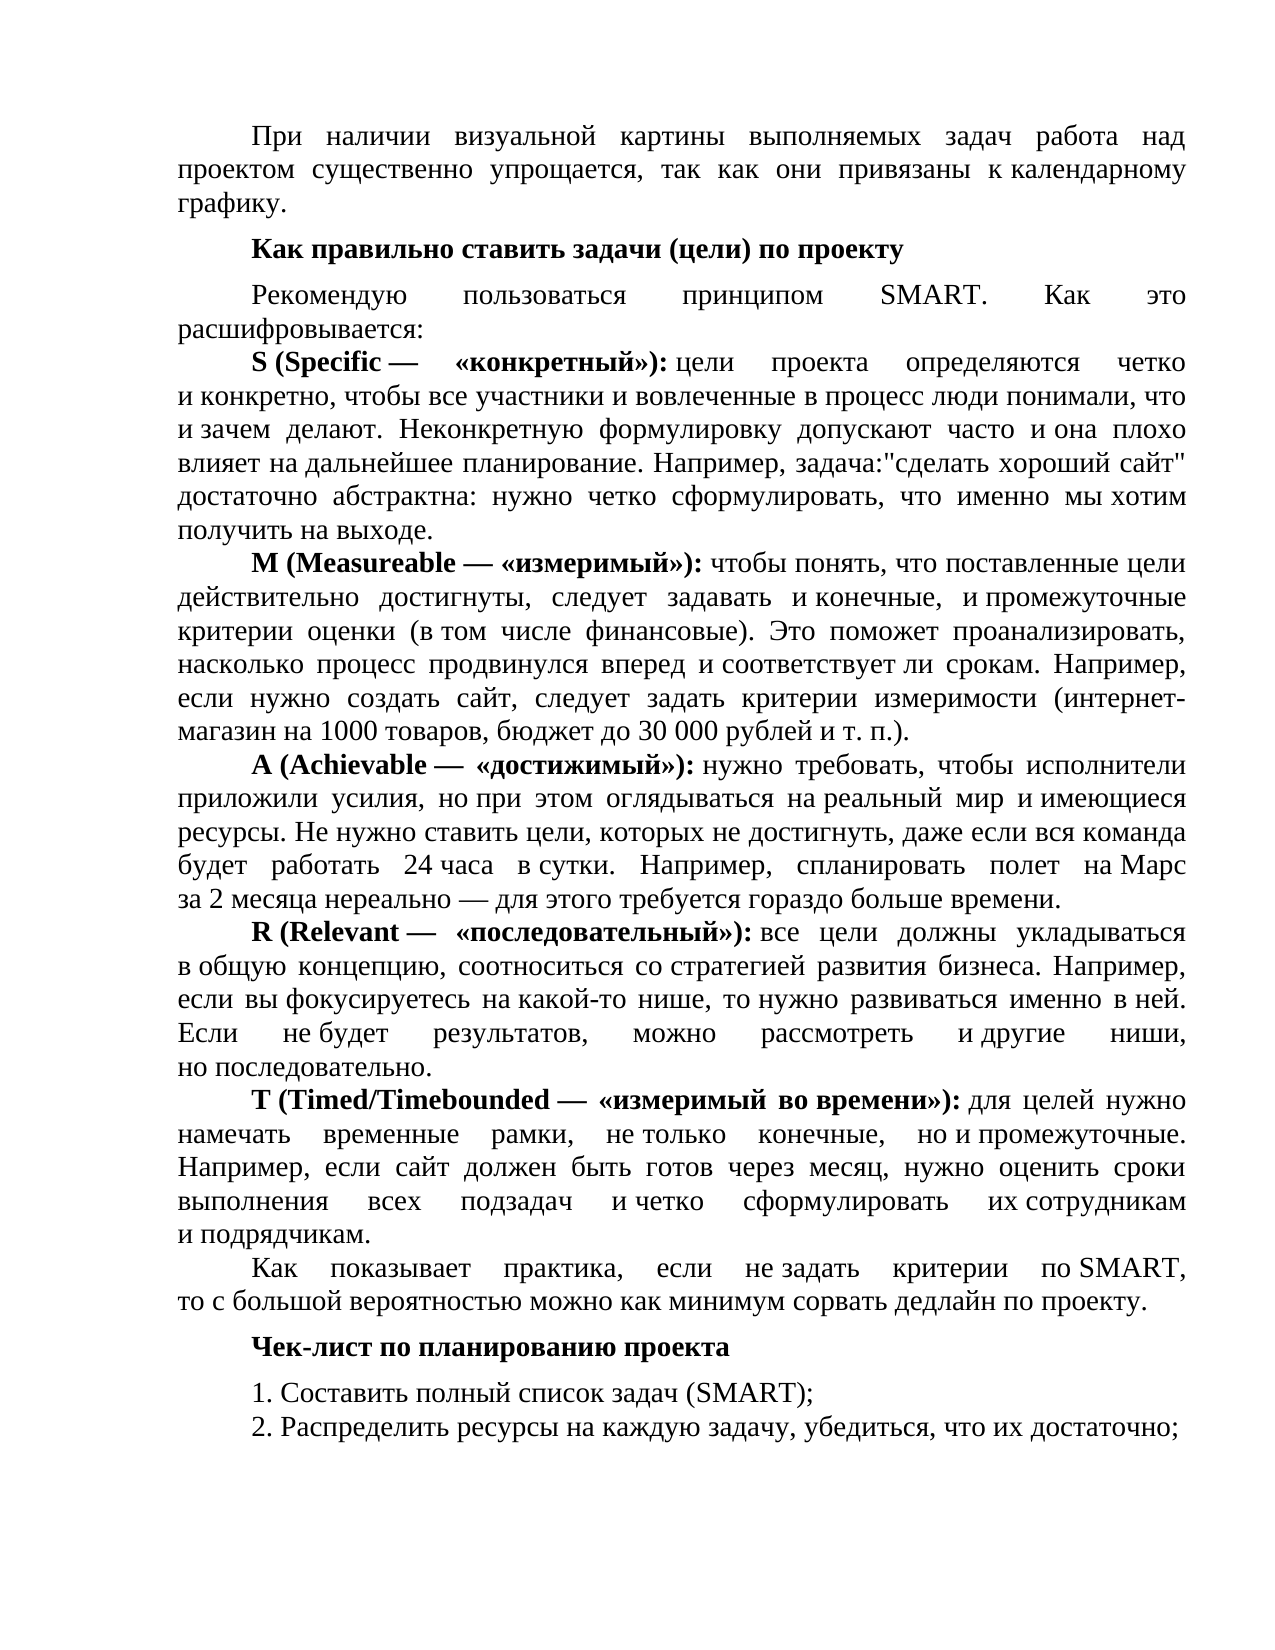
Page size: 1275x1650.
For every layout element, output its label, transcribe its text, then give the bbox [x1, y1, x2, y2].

text T (Timed/Timebounded — «измеримый во времени»): для целей нужно намечать временные рамки, не только конечные, но и промежуточные. Например, если сайт должен быть готов через месяц, нужно оценить сроки выполнения всех подзадач и четко сформулировать их сотрудникам и подрядчикам. [177, 1082, 1186, 1250]
text M (Measureable — «измеримый»): чтобы понять, что поставленные цели действительно достигнуты, следует задавать и конечные, и промежуточные критерии оценки (в том числе финансовые). Это поможет проанализировать, насколько процесс продвинулся вперед и соответствует ли срокам. Например, если нужно создать сайт, следует задать критерии измеримости (интернет-магазин на 1000 товаров, бюджет до 30 000 рублей и т. п.). [177, 546, 1186, 747]
text Как показывает практика, если не задать критерии по SMART, то с большой вероятностью можно как минимум сорвать дедлайн по проекту. [177, 1250, 1186, 1317]
text Рекомендую пользоваться принципом SMART. Как это расшифровывается: [177, 277, 1186, 344]
text Как правильно ставить задачи (цели) по проекту [177, 231, 1186, 265]
text Чек-лист по планированию проекта [177, 1329, 1186, 1363]
text A (Achievable — «достижимый»): нужно требовать, чтобы исполнители приложили усилия, но при этом оглядываться на реальный мир и имеющиеся ресурсы. Не нужно ставить цели, которых не достигнуть, даже если вся команда будет работать 24 часа в сутки. Например, спланировать полет на Марс за 2 месяца нереально — для этого требуется гораздо больше времени. [177, 747, 1186, 914]
text R (Relevant — «последовательный»): все цели должны укладываться в общую концепцию, соотноситься со стратегией развития бизнеса. Например, если вы фокусируетесь на какой-то нише, то нужно развиваться именно в ней. Если не будет результатов, можно рассмотреть и другие ниши, но последовательно. [177, 914, 1186, 1082]
text 1. Составить полный список задач (SMART); [177, 1376, 1186, 1409]
text S (Specific — «конкретный»): цели проекта определяются четко и конкретно, чтобы все участники и вовлеченные в процесс люди понимали, что и зачем делают. Неконкретную формулировку допускают часто и она плохо влияет на дальнейшее планирование. Например, задача:"сделать хороший сайт" достаточно абстрактна: нужно четко сформулировать, что именно мы хотим получить на выходе. [177, 344, 1186, 546]
text 2. Распределить ресурсы на каждую задачу, убедиться, что их достаточно; [177, 1409, 1186, 1443]
text При наличии визуальной картины выполняемых задач работа над проектом существенно упрощается, так как они привязаны к календарному графику. [177, 118, 1186, 219]
